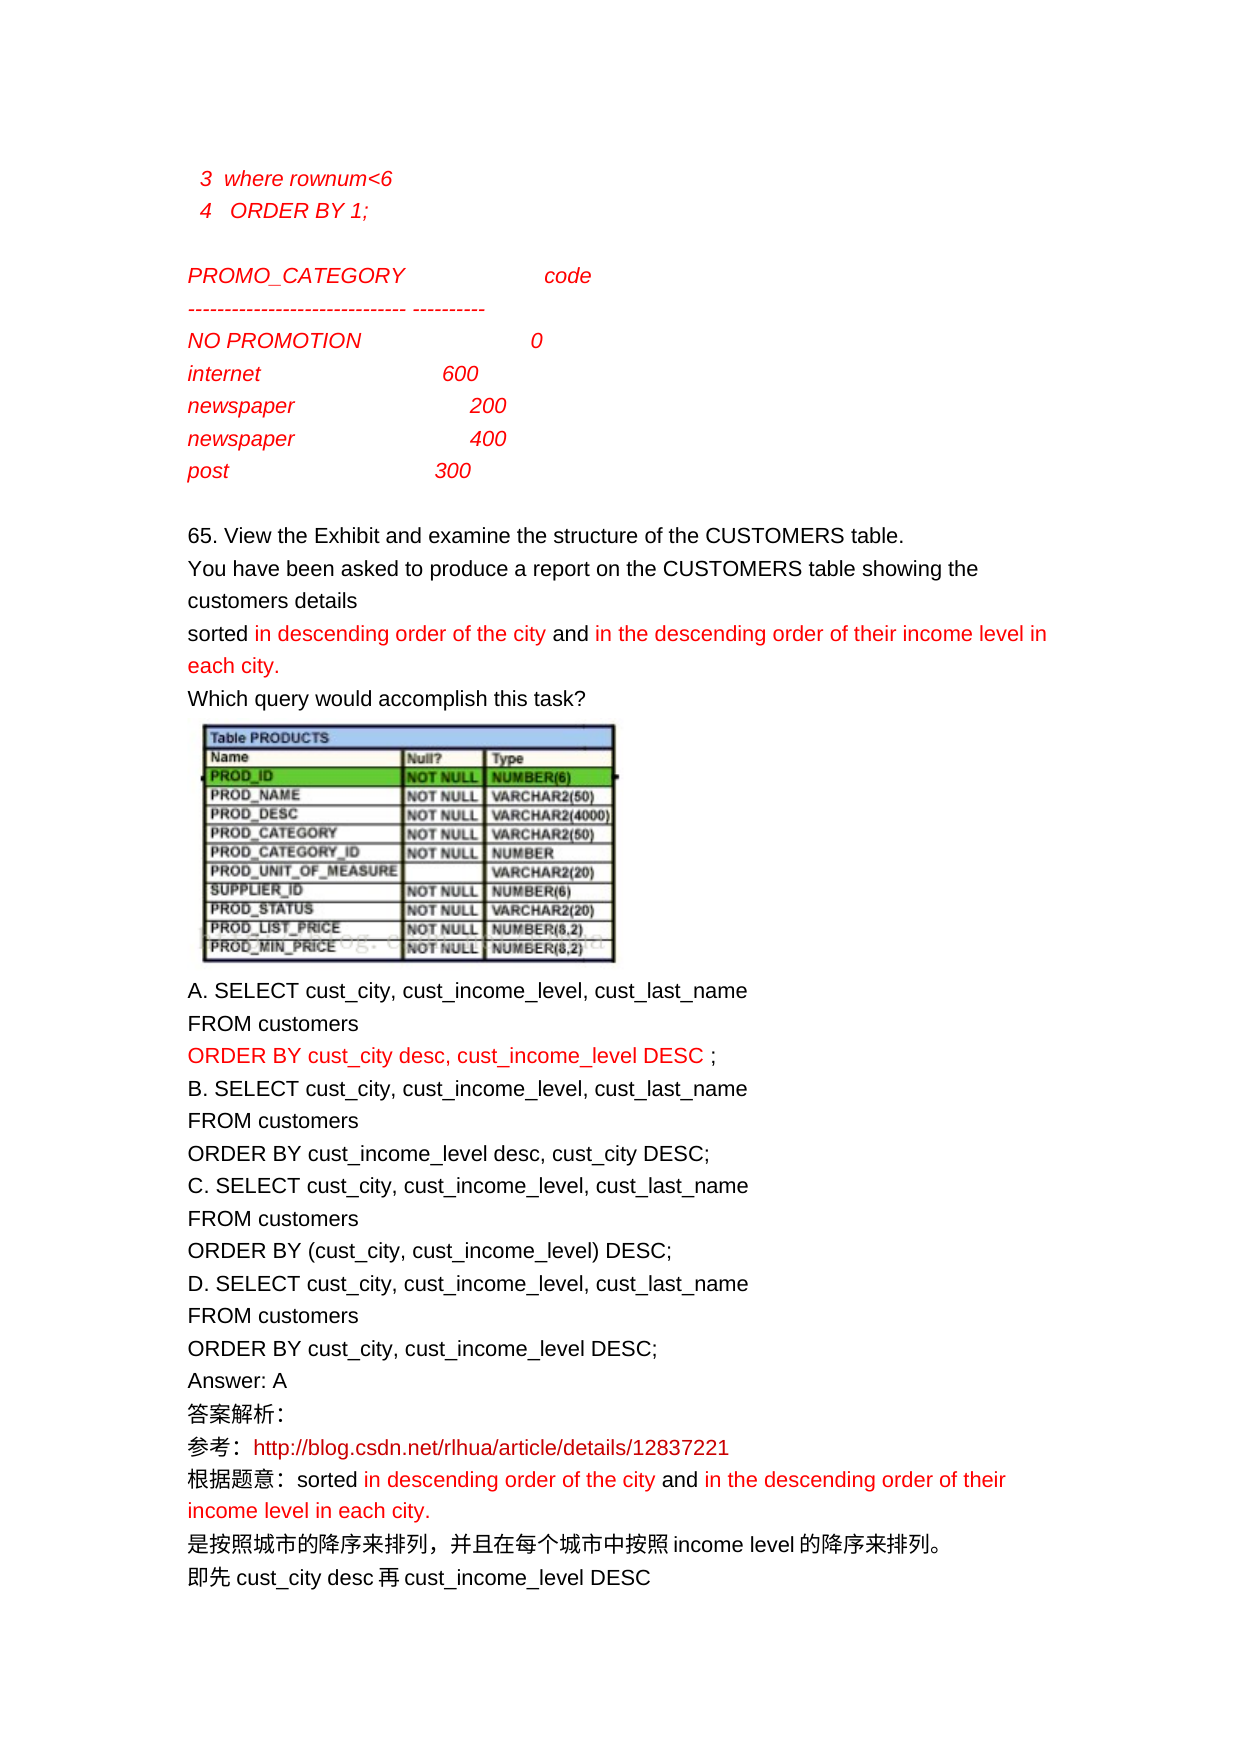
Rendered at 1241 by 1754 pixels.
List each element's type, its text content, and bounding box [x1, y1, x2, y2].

text ORDER BY cust_income_level desc, cust_city DESC; [187, 1137, 1053, 1169]
text ORDER BY (cust_city, cust_income_level) DESC; [187, 1234, 1053, 1267]
text ORDER BY cust_city desc, cust_income_level DESC ; [187, 1039, 1053, 1072]
text 即先 cust_city desc再cust_income_level DESC [187, 1559, 1053, 1592]
text Which query would accomplish this task? [187, 682, 1053, 714]
text 根据题意：sorted in descending order of the city and in the descending order of their income level in each city. [187, 1462, 1053, 1527]
text FROM customers [187, 1104, 1053, 1137]
text Answer: A [187, 1364, 1053, 1397]
text 65. View the Exhibit and examine the structure of the CUSTOMERS table. [187, 519, 1053, 552]
text FROM customers [187, 1007, 1053, 1039]
text 参考：http://blog.csdn.net/rlhua/article/details/12837221 [187, 1429, 1053, 1462]
text internet 600 [187, 357, 1053, 389]
text 是按照城市的降序来排列，并且在每个城市中按照income level的降序来排列。 [187, 1527, 1053, 1559]
text FROM customers [187, 1202, 1053, 1234]
picture [187, 718, 624, 971]
text 3 where rownum<6 [187, 162, 1053, 194]
text D. SELECT cust_city, cust_income_level, cust_last_name [187, 1267, 1053, 1299]
text NO PROMOTION 0 [187, 324, 1053, 357]
text ORDER BY cust_city, cust_income_level DESC; [187, 1332, 1053, 1364]
text newspaper 200 [187, 389, 1053, 422]
text 4 ORDER BY 1; [187, 194, 1053, 227]
text You have been asked to produce a report on the CUSTOMERS table showing the customers details [187, 552, 1053, 617]
text sorted in descending order of the city and in the descending order of their income level in each city. [187, 617, 1053, 682]
text B. SELECT cust_city, cust_income_level, cust_last_name [187, 1072, 1053, 1104]
text 答案解析： [187, 1397, 1053, 1429]
text FROM customers [187, 1299, 1053, 1332]
text newspaper 400 [187, 422, 1053, 454]
text post 300 [187, 454, 1053, 487]
text A. SELECT cust_city, cust_income_level, cust_last_name [187, 974, 1053, 1007]
text C. SELECT cust_city, cust_income_level, cust_last_name [187, 1169, 1053, 1202]
text ------------------------------ ---------- [187, 292, 1053, 324]
text PROMO_CATEGORY code [187, 259, 1053, 292]
